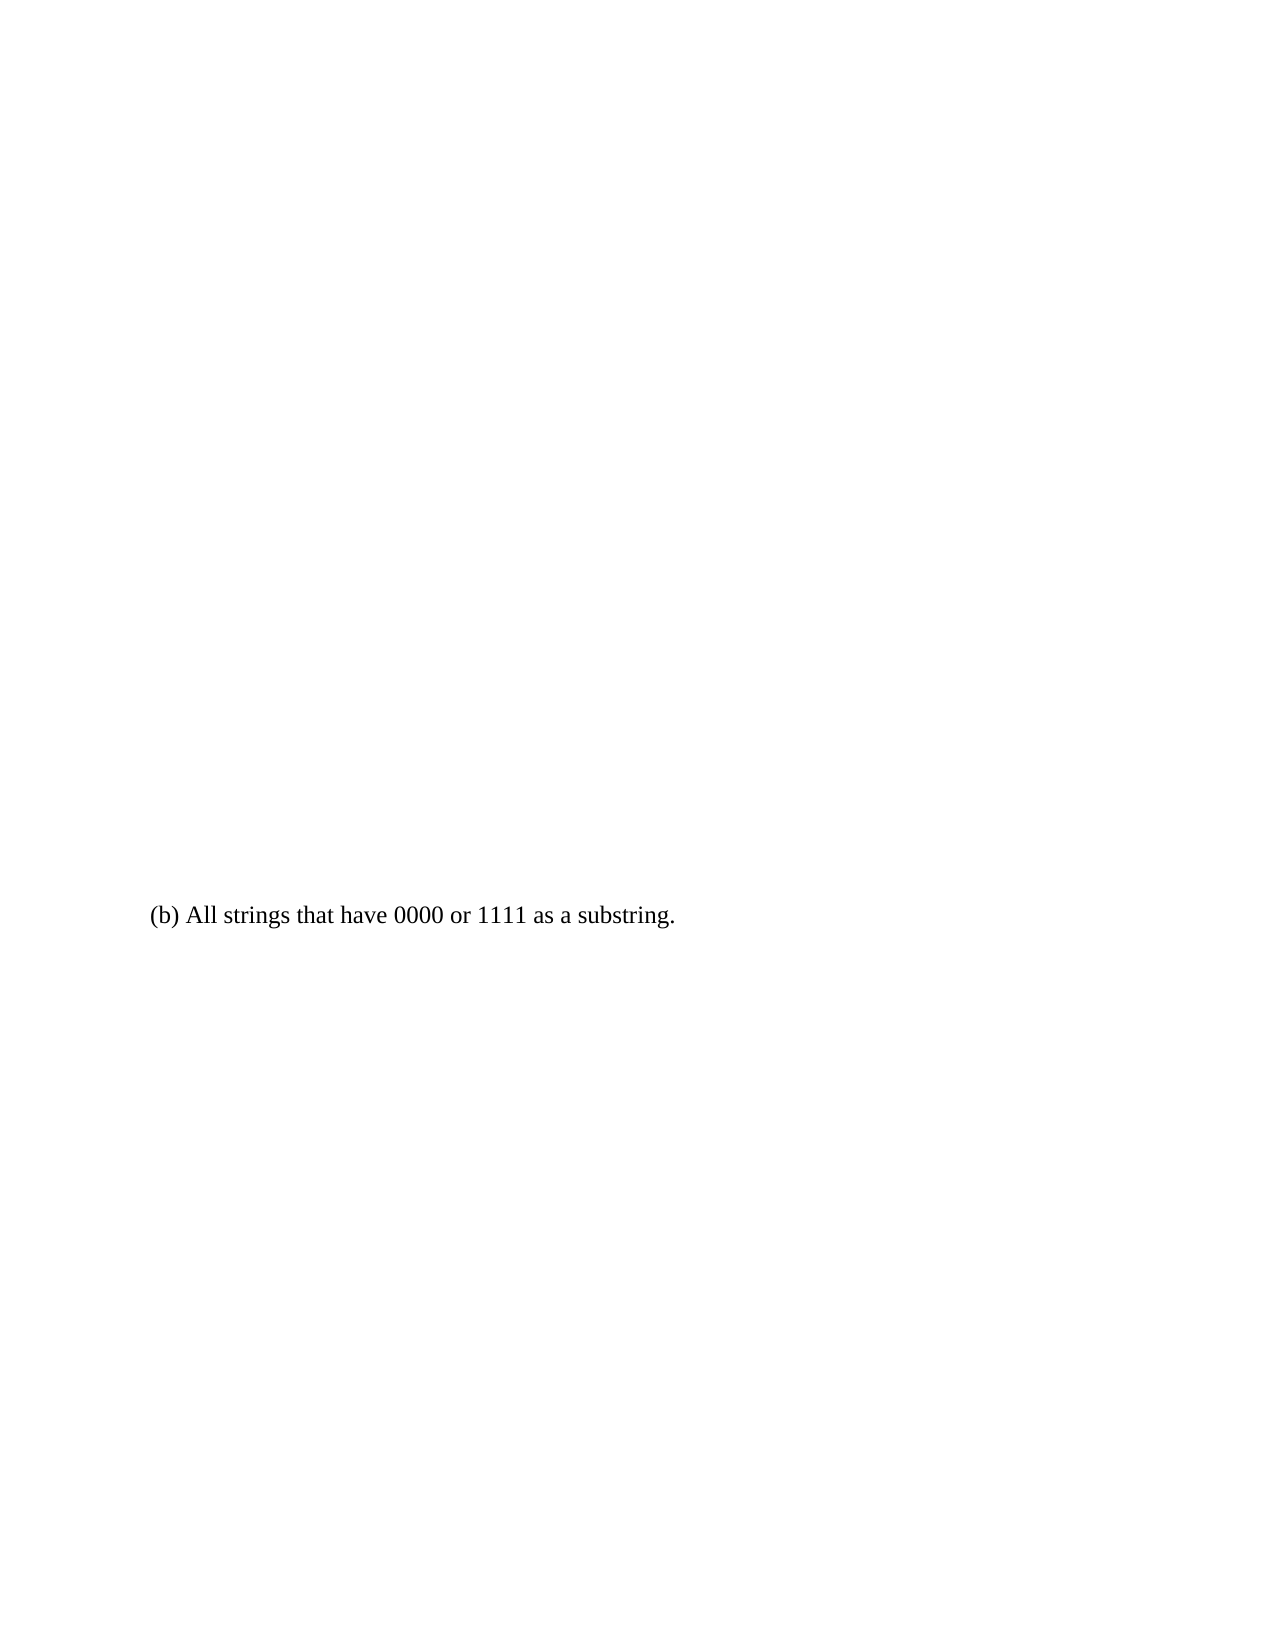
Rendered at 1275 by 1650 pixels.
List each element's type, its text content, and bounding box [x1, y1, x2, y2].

text (b) All strings that have 0000 or 1111 as a substring. [150, 900, 1125, 929]
